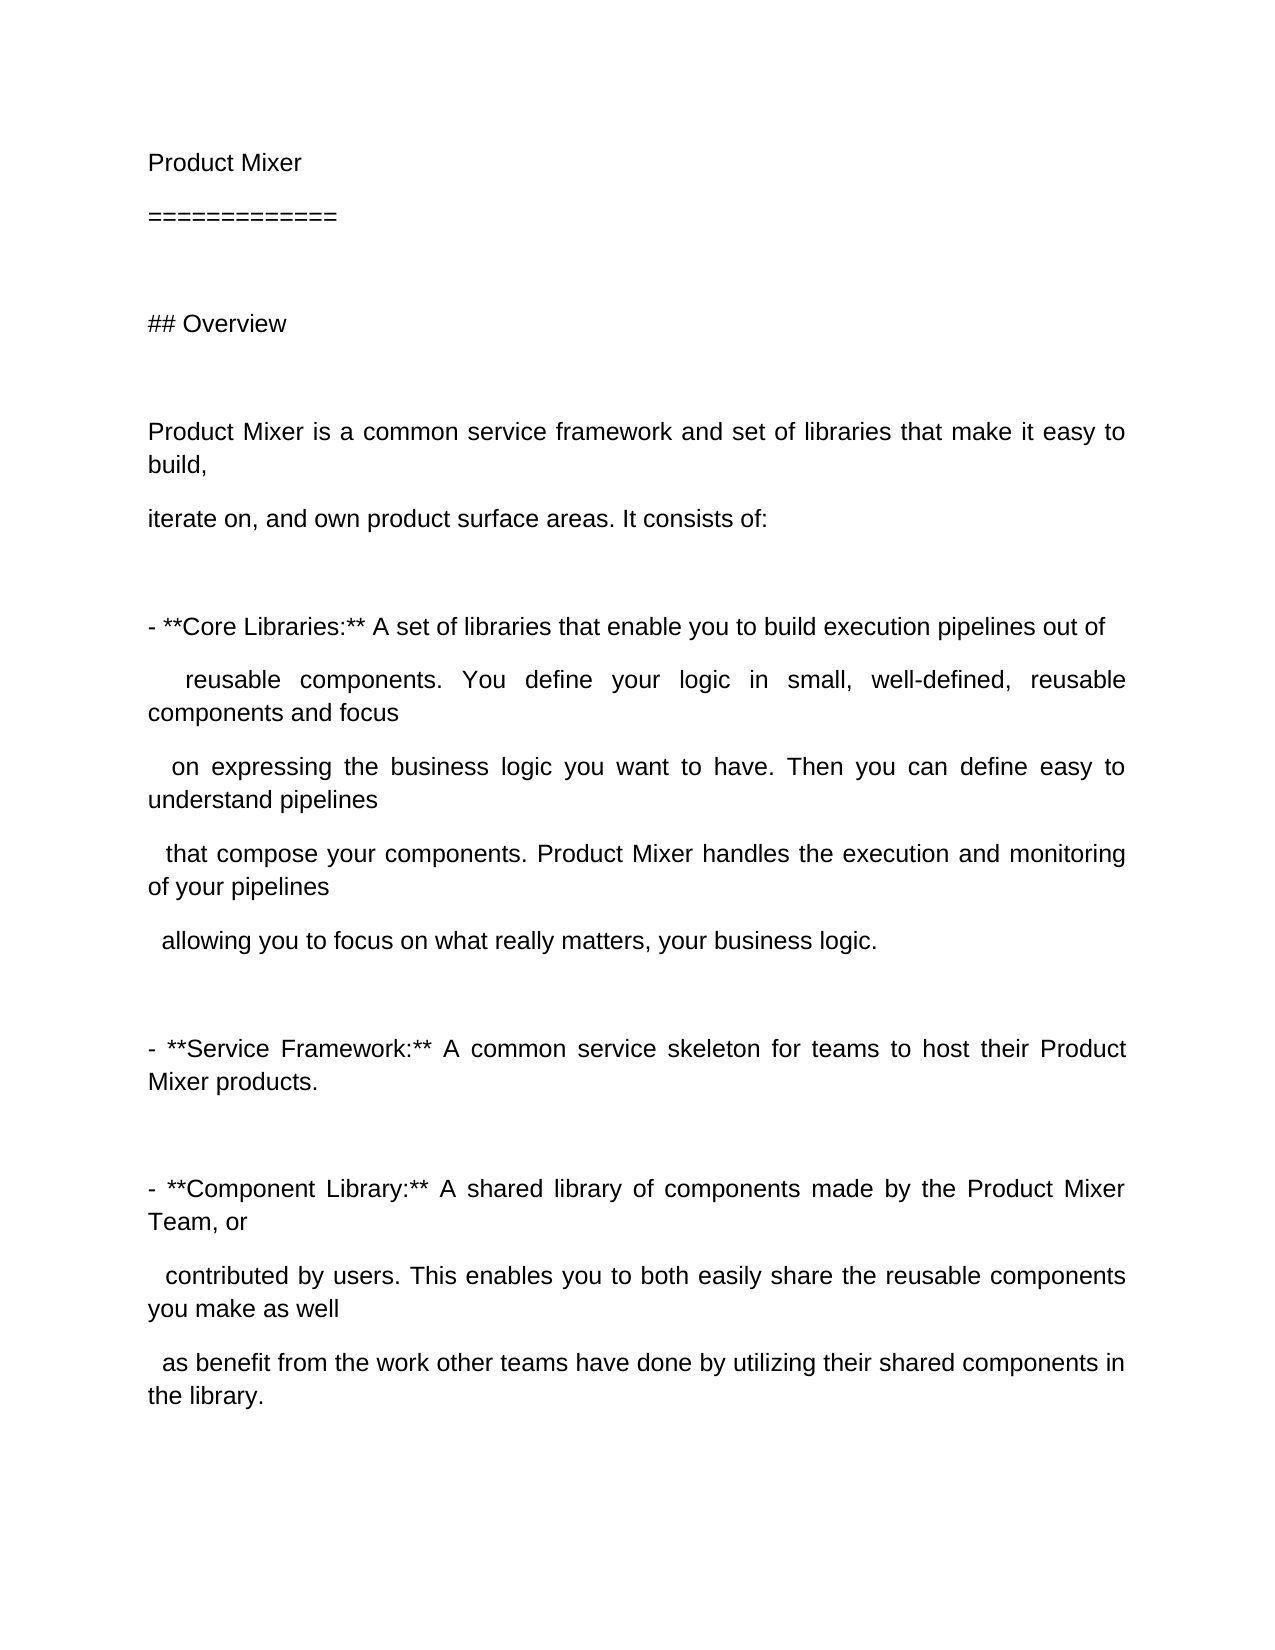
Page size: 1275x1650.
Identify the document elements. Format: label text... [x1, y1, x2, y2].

text - **Service Framework:** A common service skeleton for teams to host their Product Mixer products. [148, 1034, 1127, 1095]
text reusable components. You define your logic in small, well-defined, reusable components and focus [148, 665, 1127, 727]
text - **Core Libraries:** A set of libraries that enable you to build execution pipelines out of [148, 611, 1127, 640]
text ## Overview [148, 309, 1127, 338]
text iterate on, and own product surface areas. It consists of: [148, 504, 1127, 532]
text that compose your components. Product Mixer handles the execution and monitoring of your pipelines [148, 839, 1127, 901]
text Product Mixer [148, 148, 1127, 176]
text Product Mixer is a common service framework and set of libraries that make it easy to build, [148, 417, 1127, 479]
text - **Component Library:** A shared library of components made by the Product Mixer Team, or [148, 1174, 1127, 1236]
text ============= [148, 201, 1127, 230]
text on expressing the business logic you want to have. Then you can define easy to understand pipelines [148, 752, 1127, 814]
text contributed by users. This enables you to both easily share the reusable components you make as well [148, 1261, 1127, 1323]
text as benefit from the work other teams have done by utilizing their shared components in the library. [148, 1348, 1127, 1410]
text allowing you to focus on what really matters, your business logic. [148, 926, 1127, 955]
